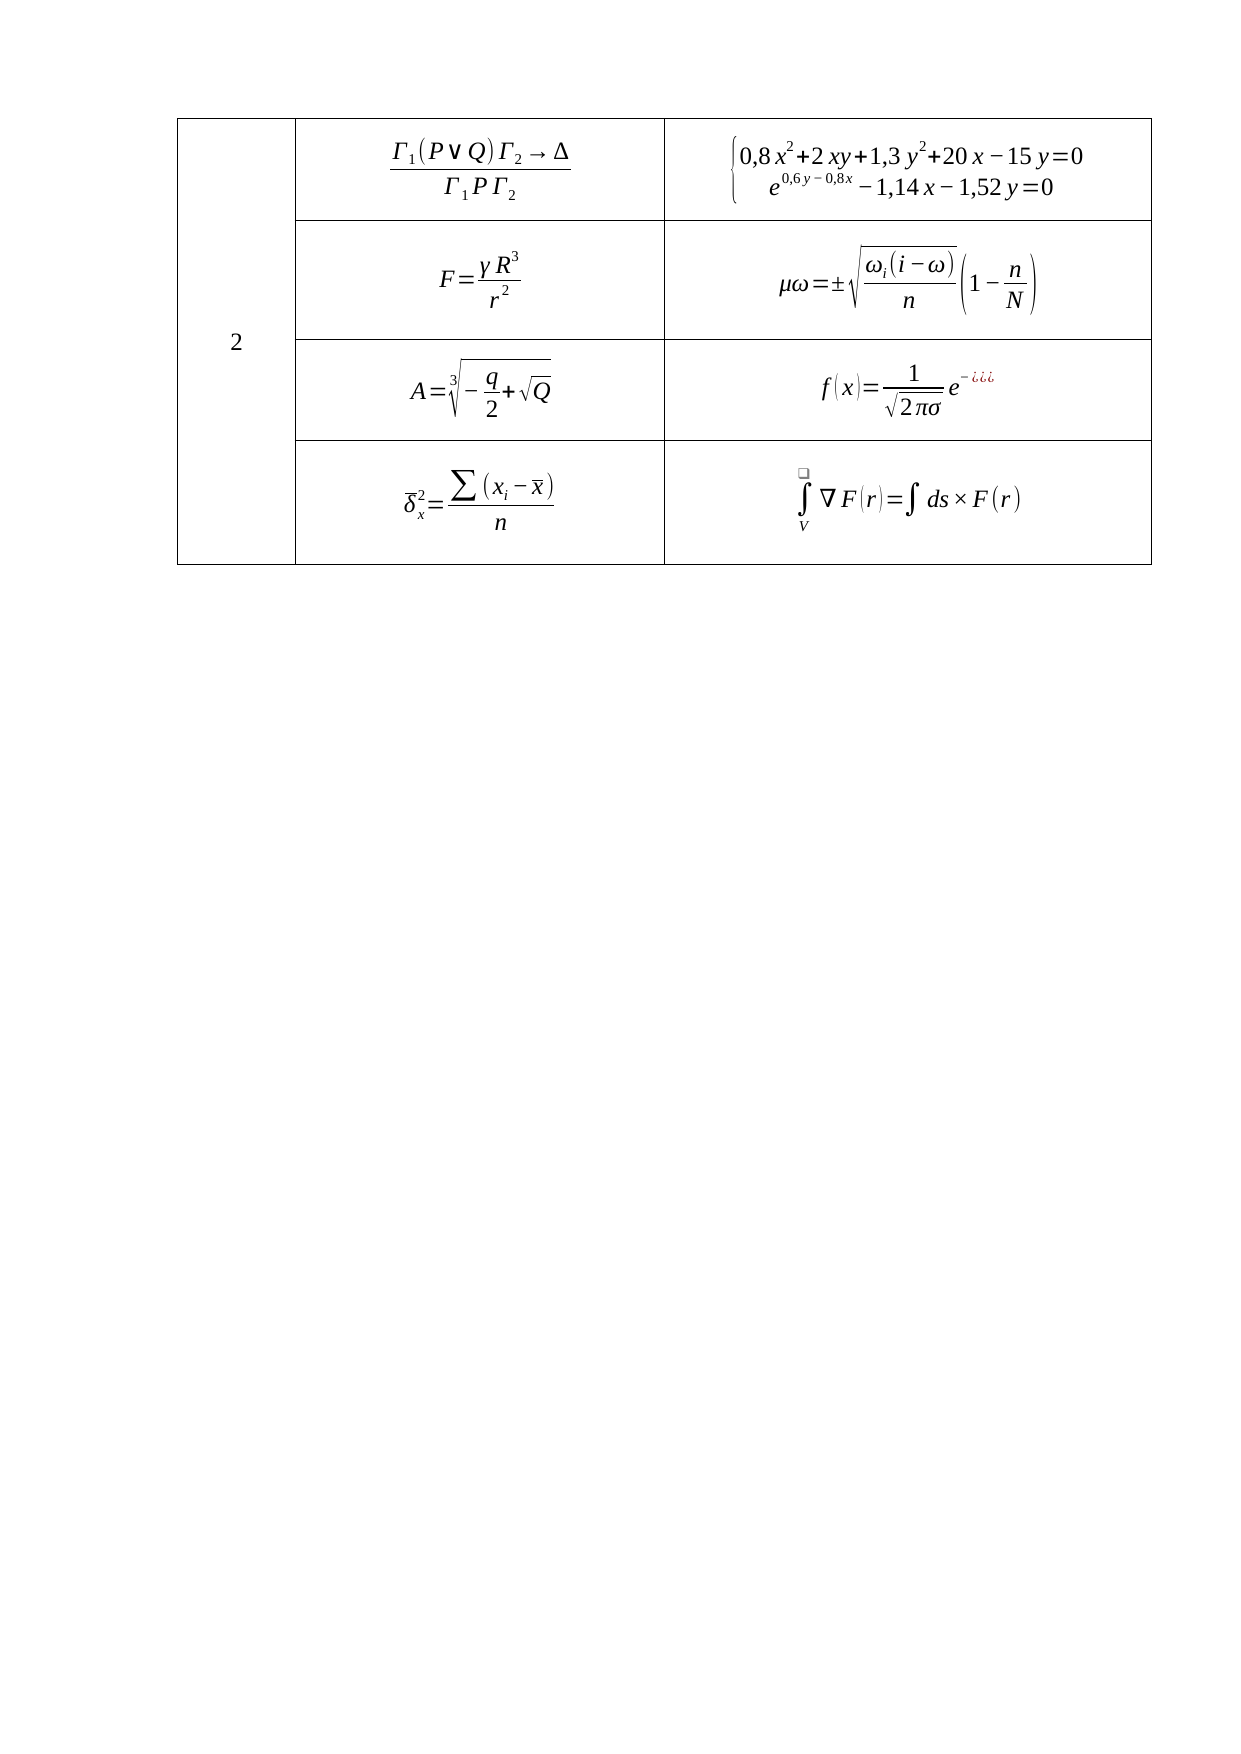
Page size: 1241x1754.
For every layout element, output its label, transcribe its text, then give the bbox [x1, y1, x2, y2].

table_cell [296, 221, 664, 339]
table_cell [665, 119, 1151, 220]
table_cell [665, 340, 1151, 439]
table_cell 2 [178, 119, 295, 563]
table_cell [296, 119, 664, 220]
table_cell [665, 221, 1151, 339]
table_cell [665, 441, 1151, 563]
table_cell [296, 441, 664, 563]
table_cell [296, 340, 664, 439]
